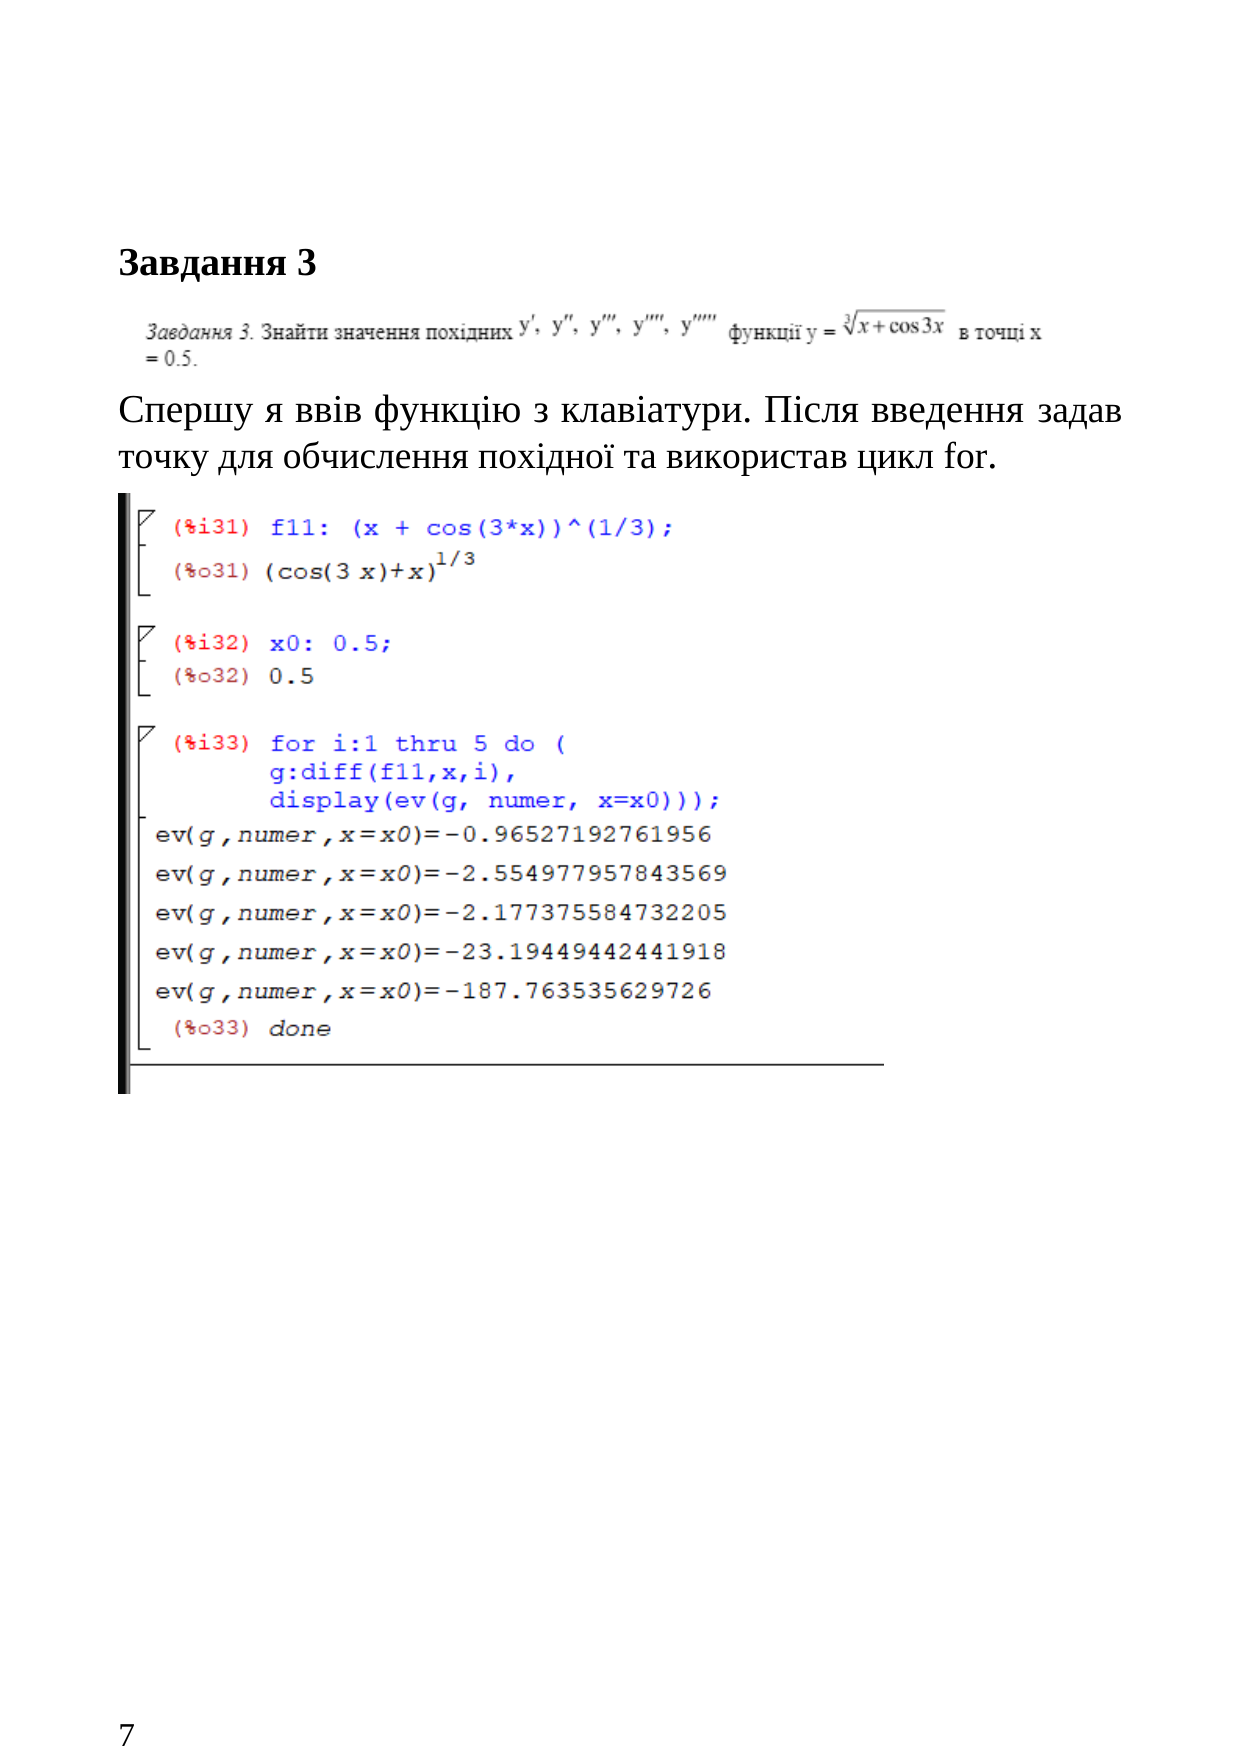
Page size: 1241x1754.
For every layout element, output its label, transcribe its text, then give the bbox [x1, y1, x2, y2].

picture [118, 283, 1097, 385]
picture [118, 493, 884, 1094]
text Завдання 3 [118, 238, 1122, 283]
text Спершу я ввів функцію з клавіатури. Після введення задав точку для обчислення похідної та використав цикл for. [118, 385, 1122, 477]
